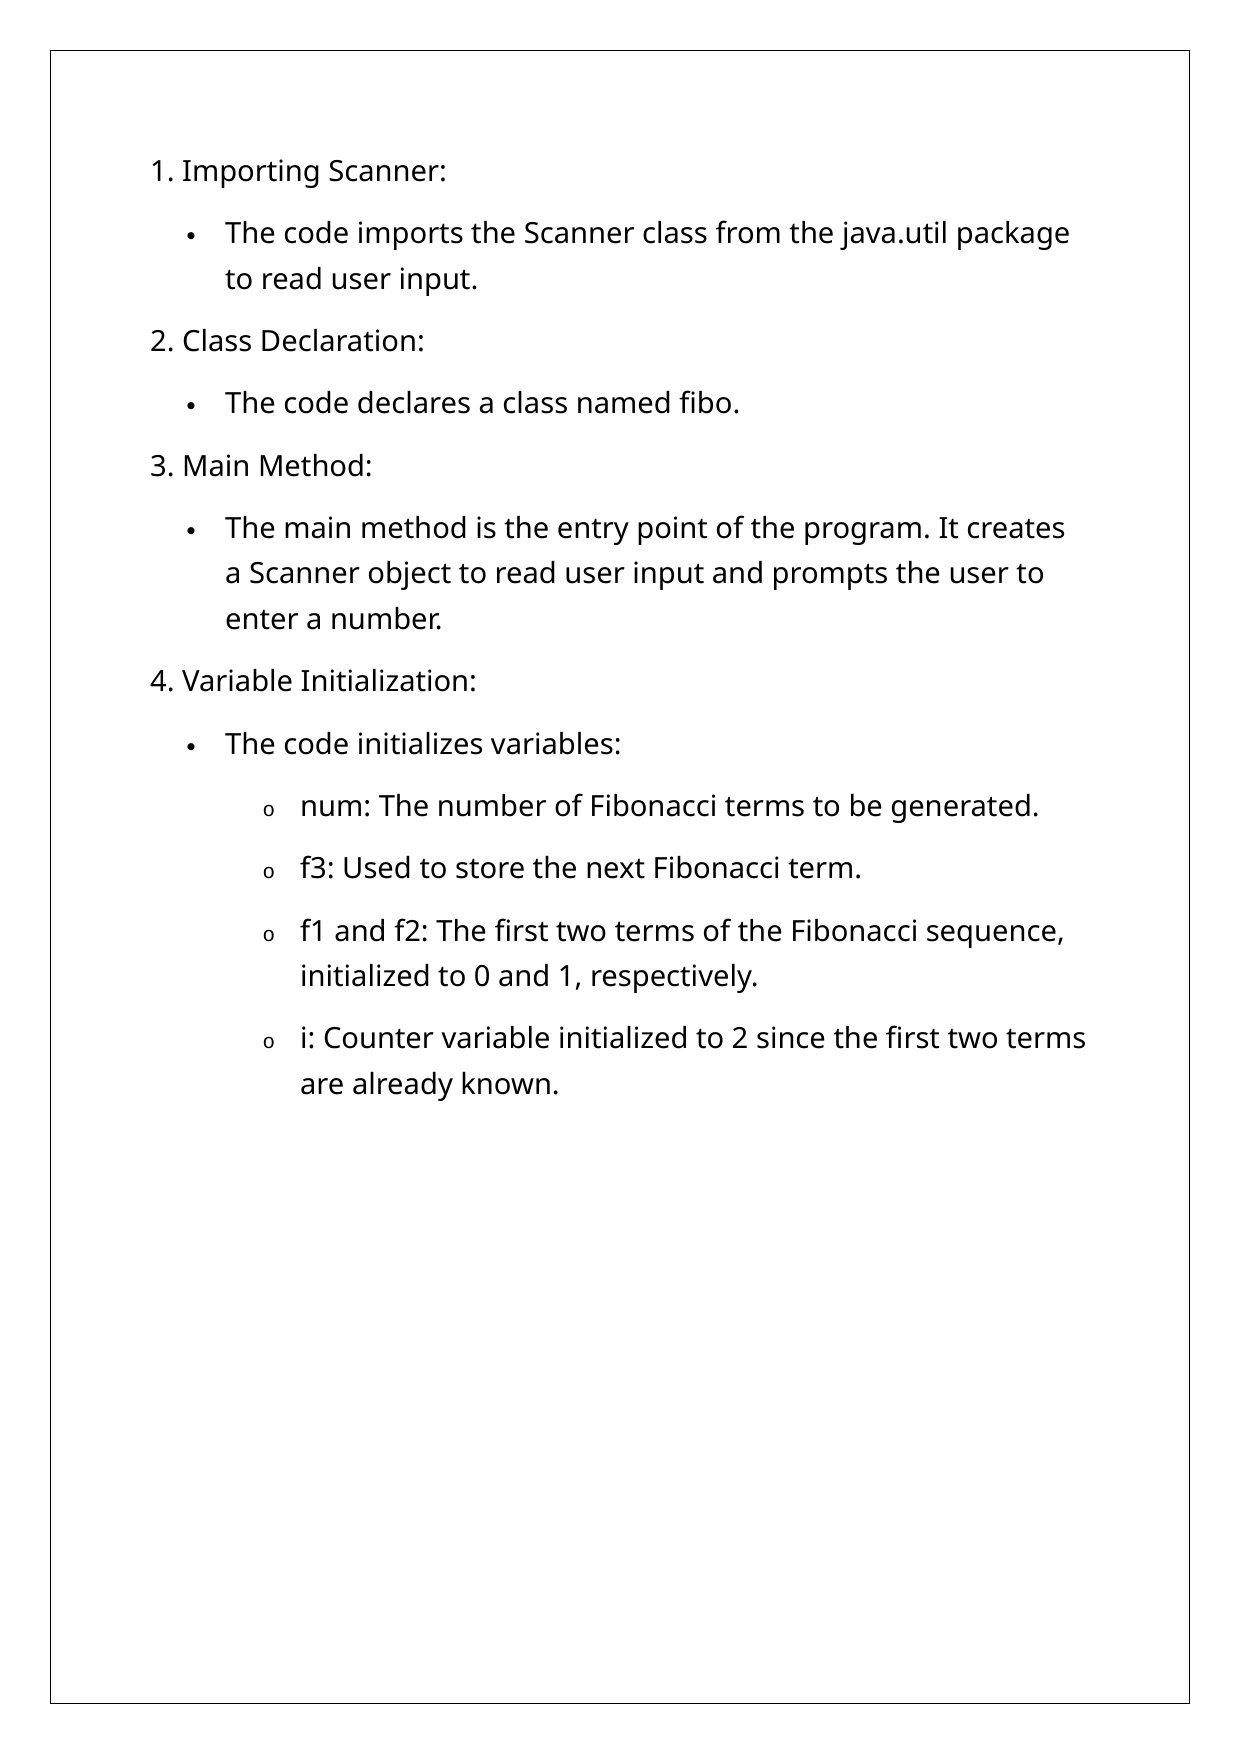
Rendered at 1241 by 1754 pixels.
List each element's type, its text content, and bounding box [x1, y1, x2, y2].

list f1 and f2: The first two terms of the Fibonacci sequence, initialized to 0 and 1, respectively. [262, 910, 1090, 995]
list The code imports the Scanner class from the java.util package to read user input. [187, 212, 1090, 298]
text 3. Main Method: [150, 445, 1090, 484]
text 4. Variable Initialization: [150, 661, 1090, 700]
list The code initializes variables: [187, 723, 1090, 763]
list f3: Used to store the next Fibonacci term. [262, 847, 1090, 887]
list The main method is the entry point of the program. It creates a Scanner object to read user input and prompts the user to enter a number. [187, 507, 1090, 638]
list num: The number of Fibonacci terms to be generated. [262, 785, 1090, 825]
list The code declares a class named fibo. [187, 382, 1090, 422]
text 2. Class Declaration: [150, 320, 1090, 360]
list i: Counter variable initialized to 2 since the first two terms are already known. [262, 1018, 1090, 1103]
text 1. Importing Scanner: [150, 150, 1090, 190]
